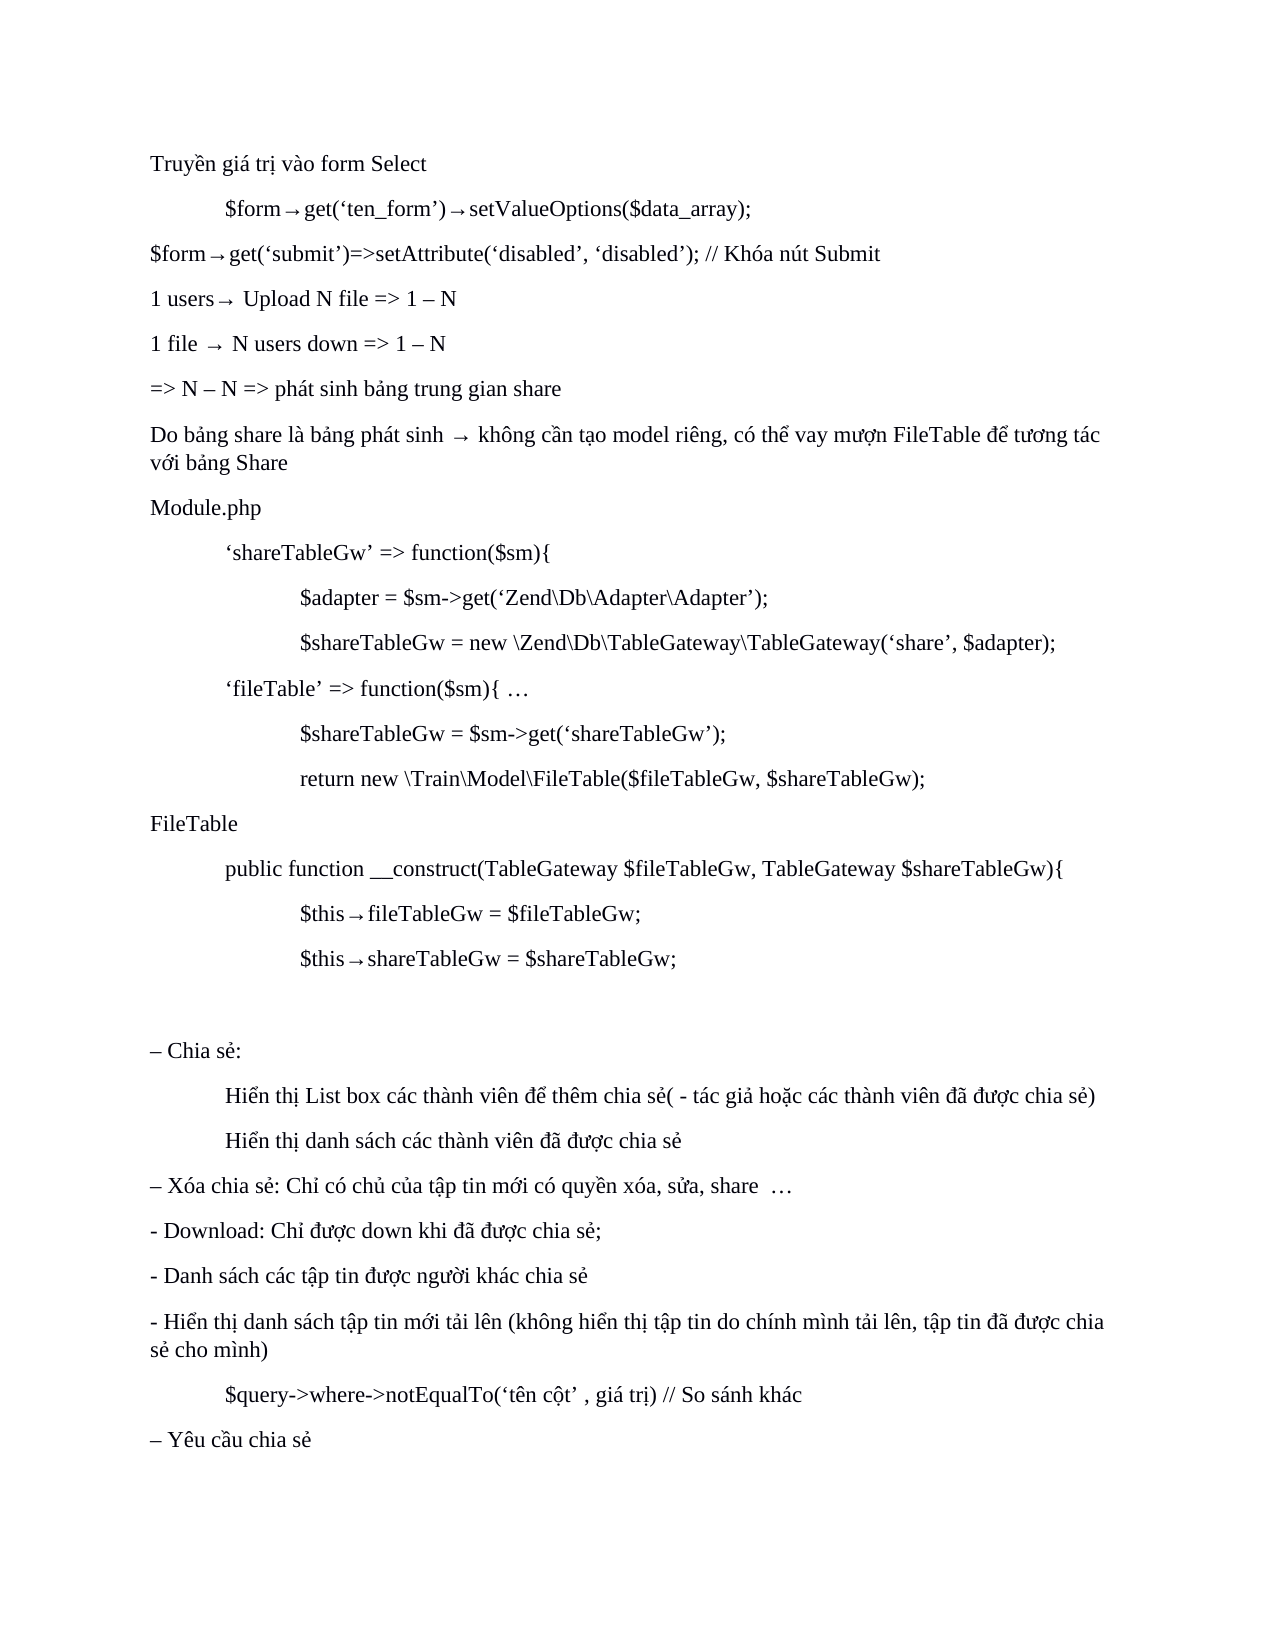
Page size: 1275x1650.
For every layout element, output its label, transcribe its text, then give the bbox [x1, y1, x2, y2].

text 1 file → N users down => 1 – N [150, 330, 1125, 357]
text $form→get(‘ten_form’)→setValueOptions($data_array); [150, 195, 1125, 221]
text $shareTableGw = $sm->get(‘shareTableGw’); [150, 720, 1125, 746]
text ‘shareTableGw’ => function($sm){ [150, 539, 1125, 566]
text $adapter = $sm->get(‘Zend\Db\Adapter\Adapter’); [150, 584, 1125, 611]
text $shareTableGw = new \Zend\Db\TableGateway\TableGateway(‘share’, $adapter); [150, 629, 1125, 656]
text return new \Train\Model\FileTable($fileTableGw, $shareTableGw); [150, 765, 1125, 791]
text Hiển thị List box các thành viên để thêm chia sẻ( - tác giả hoặc các thành viên đã được chia sẻ) [150, 1082, 1125, 1108]
text $query->where->notEqualTo(‘tên cột’ , giá trị) // So sánh khác [150, 1381, 1125, 1408]
text Hiển thị danh sách các thành viên đã được chia sẻ [150, 1127, 1125, 1154]
text 1 users→ Upload N file => 1 – N [150, 285, 1125, 312]
text - Danh sách các tập tin được người khác chia sẻ [150, 1263, 1125, 1289]
text => N – N => phát sinh bảng trung gian share [150, 376, 1125, 402]
text Do bảng share là bảng phát sinh → không cần tạo model riêng, có thể vay mượn FileTable để tương tác với bảng Share [150, 421, 1125, 475]
text $this→fileTableGw = $fileTableGw; [150, 900, 1125, 926]
text – Chia sẻ: [150, 1037, 1125, 1063]
text - Hiển thị danh sách tập tin mới tải lên (không hiển thị tập tin do chính mình tải lên, tập tin đã được chia sẻ cho mình) [150, 1308, 1125, 1362]
text public function __construct(TableGateway $fileTableGw, TableGateway $shareTableGw){ [150, 855, 1125, 881]
text Truyền giá trị vào form Select [150, 150, 1125, 176]
text – Yêu cầu chia sẻ [150, 1426, 1125, 1453]
text $form→get(‘submit’)=>setAttribute(‘disabled’, ‘disabled’); // Khóa nút Submit [150, 240, 1125, 267]
text $this→shareTableGw = $shareTableGw; [150, 945, 1125, 972]
text - Download: Chỉ được down khi đã được chia sẻ; [150, 1217, 1125, 1244]
text ‘fileTable’ => function($sm){ … [150, 674, 1125, 701]
text – Xóa chia sẻ: Chỉ có chủ của tập tin mới có quyền xóa, sửa, share … [150, 1172, 1125, 1199]
text Module.php [150, 494, 1125, 521]
text FileTable [150, 810, 1125, 836]
